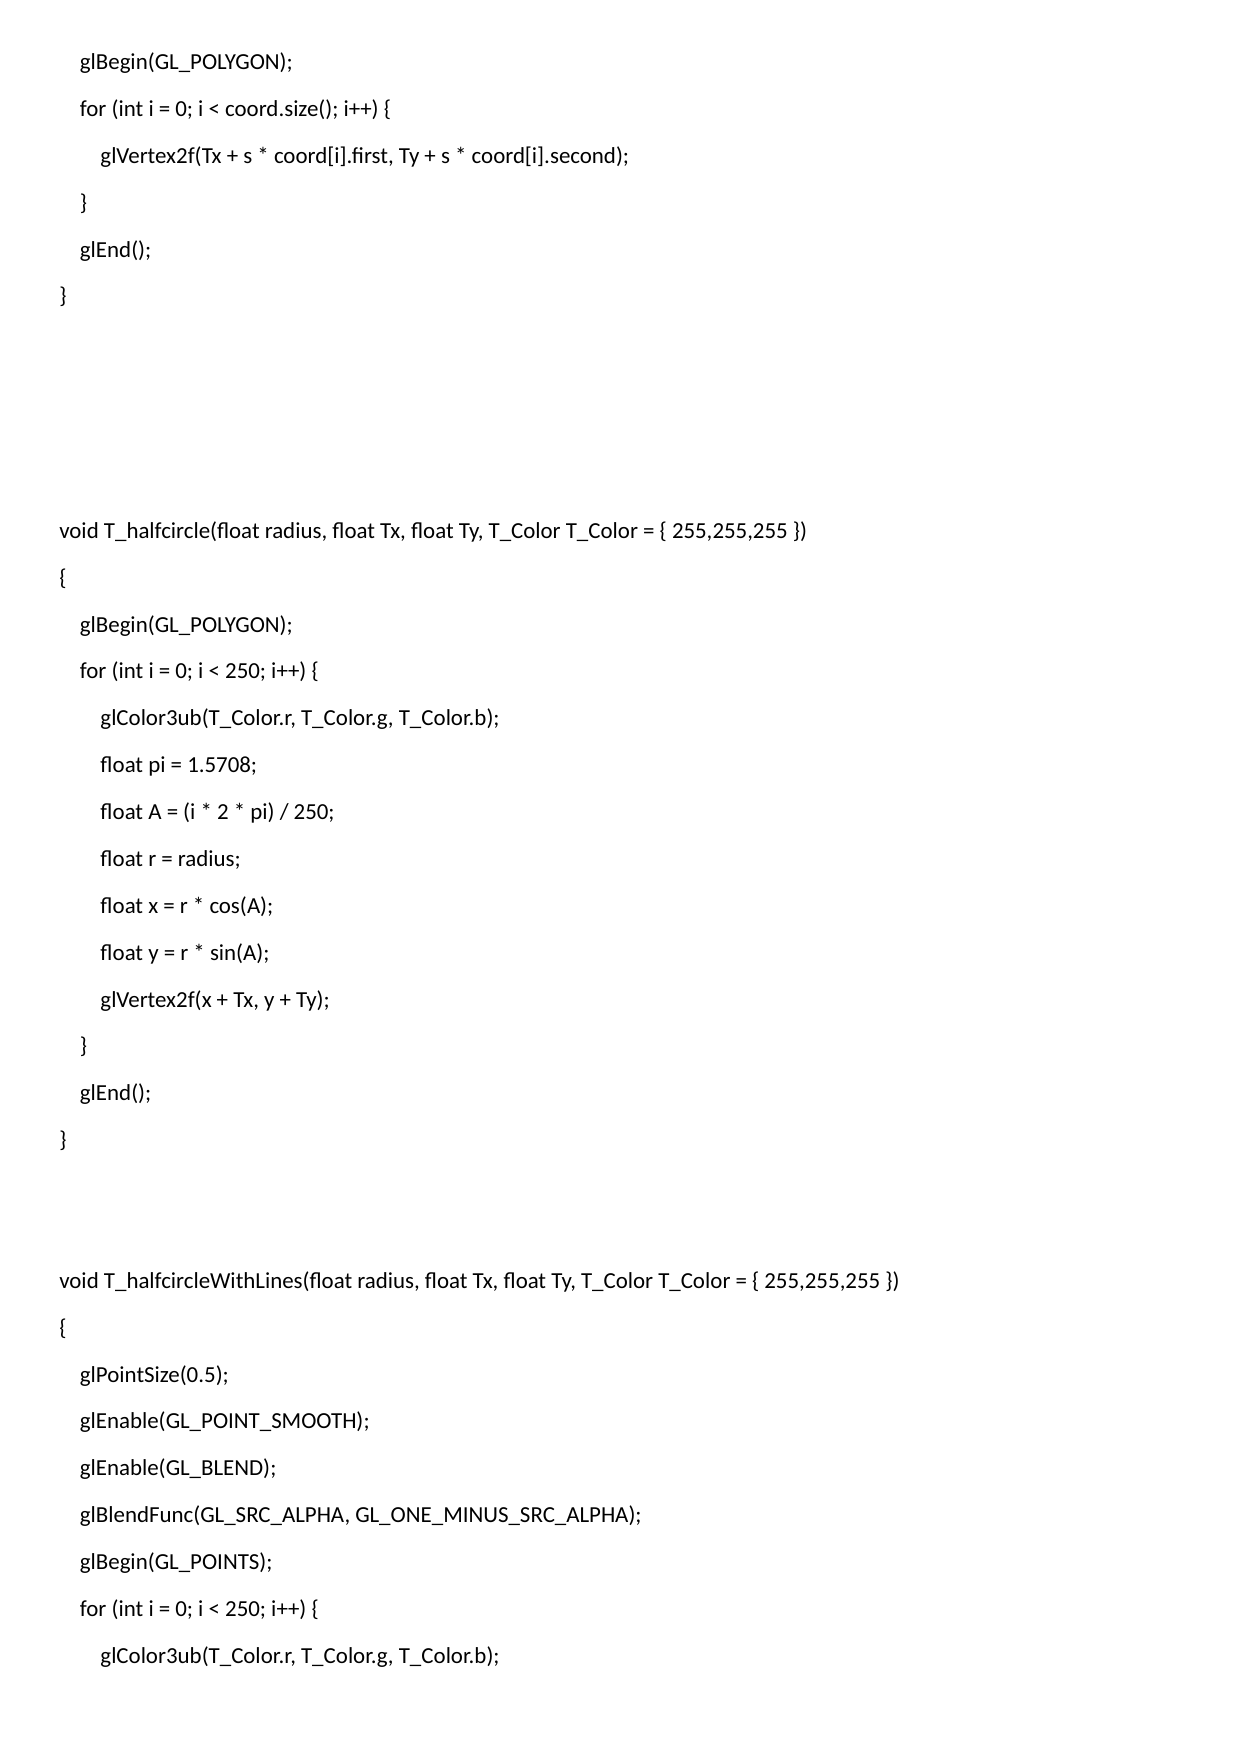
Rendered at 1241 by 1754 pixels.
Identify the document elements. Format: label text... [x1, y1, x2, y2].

text for (int i = 0; i < 250; i++) { [59, 1594, 1193, 1622]
text void T_halfcircle(float radius, float Tx, float Ty, T_Color T_Color = { 255,255,255 }) [59, 516, 1193, 544]
text float y = r * sin(A); [59, 938, 1193, 966]
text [59, 141, 1193, 169]
text void T_halfcircleWithLines(float radius, float Tx, float Ty, T_Color T_Color = { 255,255,255 }) [59, 1266, 1193, 1294]
text glEnable(GL_BLEND); [59, 1453, 1193, 1482]
text float A = (i * 2 * pi) / 250; [59, 797, 1193, 825]
text glEnd(); [59, 1078, 1193, 1107]
text float x = r * cos(A); [59, 891, 1193, 919]
text { [59, 563, 1193, 591]
text } [59, 188, 1193, 216]
text glEnable(GL_POINT_SMOOTH); [59, 1407, 1193, 1435]
text { [59, 1313, 1193, 1341]
text } [59, 1125, 1193, 1153]
text } [59, 282, 1193, 310]
text glBegin(GL_POINTS); [59, 1547, 1193, 1575]
text glBegin(GL_POLYGON); [59, 47, 1193, 75]
text glColor3ub(T_Color.r, T_Color.g, T_Color.b); [59, 703, 1193, 732]
text glEnd(); [59, 235, 1193, 263]
text glPointSize(0.5); [59, 1360, 1193, 1388]
text glVertex2f(x + Tx, y + Ty); [59, 985, 1193, 1013]
text for (int i = 0; i < 250; i++) { [59, 657, 1193, 685]
text glBlendFunc(GL_SRC_ALPHA, GL_ONE_MINUS_SRC_ALPHA); [59, 1500, 1193, 1528]
text float pi = 1.5708; [59, 750, 1193, 778]
text glBegin(GL_POLYGON); [59, 610, 1193, 638]
text float r = radius; [59, 844, 1193, 872]
text } [59, 1032, 1193, 1060]
text for (int i = 0; i < coord.size(); i++) { [59, 94, 1193, 122]
text glColor3ub(T_Color.r, T_Color.g, T_Color.b); [59, 1641, 1193, 1669]
